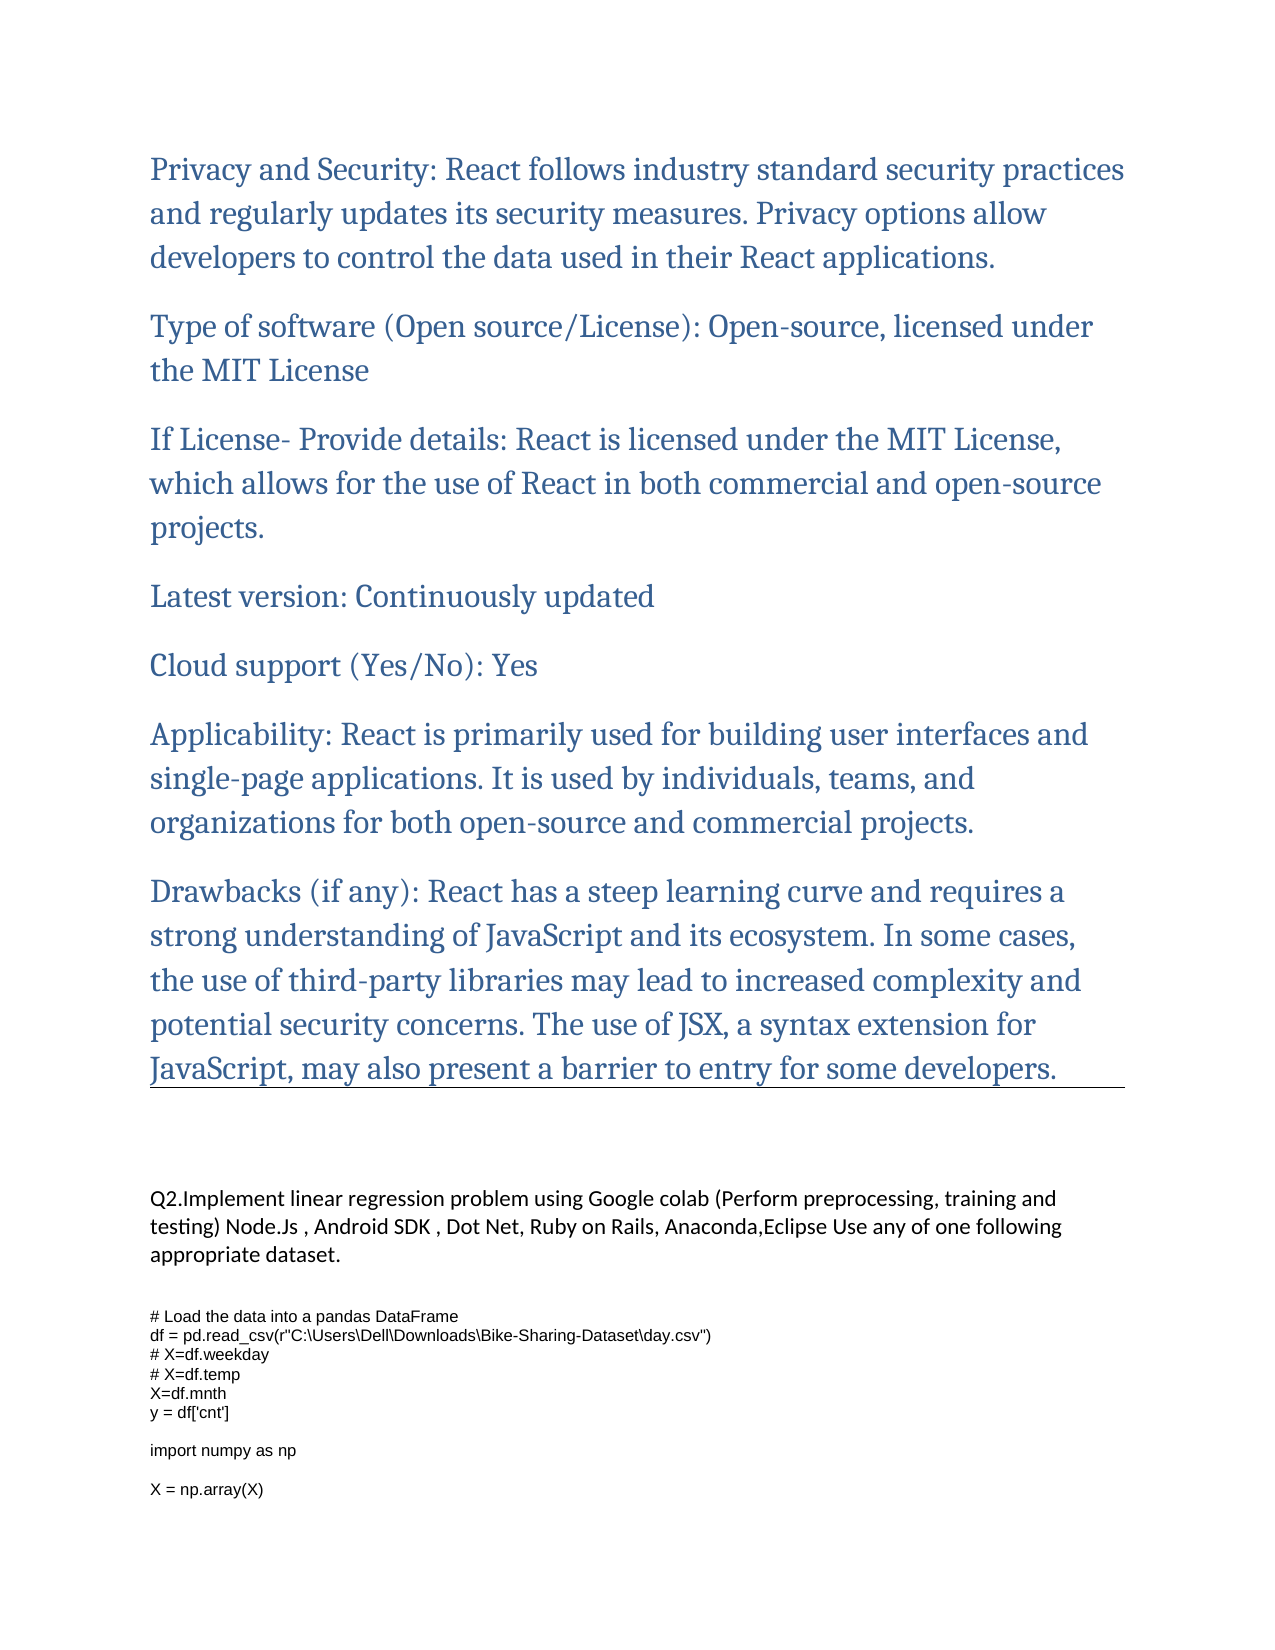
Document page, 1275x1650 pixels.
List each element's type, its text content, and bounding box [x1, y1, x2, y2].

subtitle Applicability: React is primarily used for building user interfaces and single-page applications. It is used by individuals, teams, and organizations for both open-source and commercial projects. [150, 716, 1125, 842]
subtitle Latest version: Continuously updated [150, 577, 1125, 616]
text import numpy as np [150, 1441, 1125, 1460]
text X = np.array(X) [150, 1479, 1125, 1498]
subtitle Cloud support (Yes/No): Yes [150, 647, 1125, 685]
text Q2.Implement linear regression problem using Google colab (Perform preprocessing, training and testing) Node.Js , Android SDK , Dot Net, Ruby on Rails, Anaconda,Eclipse Use any of one following appropriate dataset. [150, 1184, 1125, 1268]
text X=df.mnth [150, 1383, 1125, 1403]
text # Load the data into a pandas DataFrame [150, 1307, 1125, 1326]
subtitle Drawbacks (if any): React has a steep learning curve and requires a strong understanding of JavaScript and its ecosystem. In some cases, the use of third-party libraries may lead to increased complexity and potential security concerns. The use of JSX, a syntax extension for JavaScript, may also present a barrier to entry for some developers. [150, 873, 1125, 1087]
text y = df['cnt'] [150, 1403, 1125, 1422]
text # X=df.weekday [150, 1345, 1125, 1364]
subtitle Privacy and Security: React follows industry standard security practices and regularly updates its security measures. Privacy options allow developers to control the data used in their React applications. [150, 150, 1125, 276]
subtitle If License- Provide details: React is licensed under the MIT License, which allows for the use of React in both commercial and open-source projects. [150, 420, 1125, 547]
subtitle Type of software (Open source/License): Open-source, licensed under the MIT License [150, 307, 1125, 389]
text df = pd.read_csv(r"C:\Users\Dell\Downloads\Bike-Sharing-Dataset\day.csv") Bottom of Form [150, 1326, 1125, 1345]
text # X=df.temp [150, 1364, 1125, 1383]
